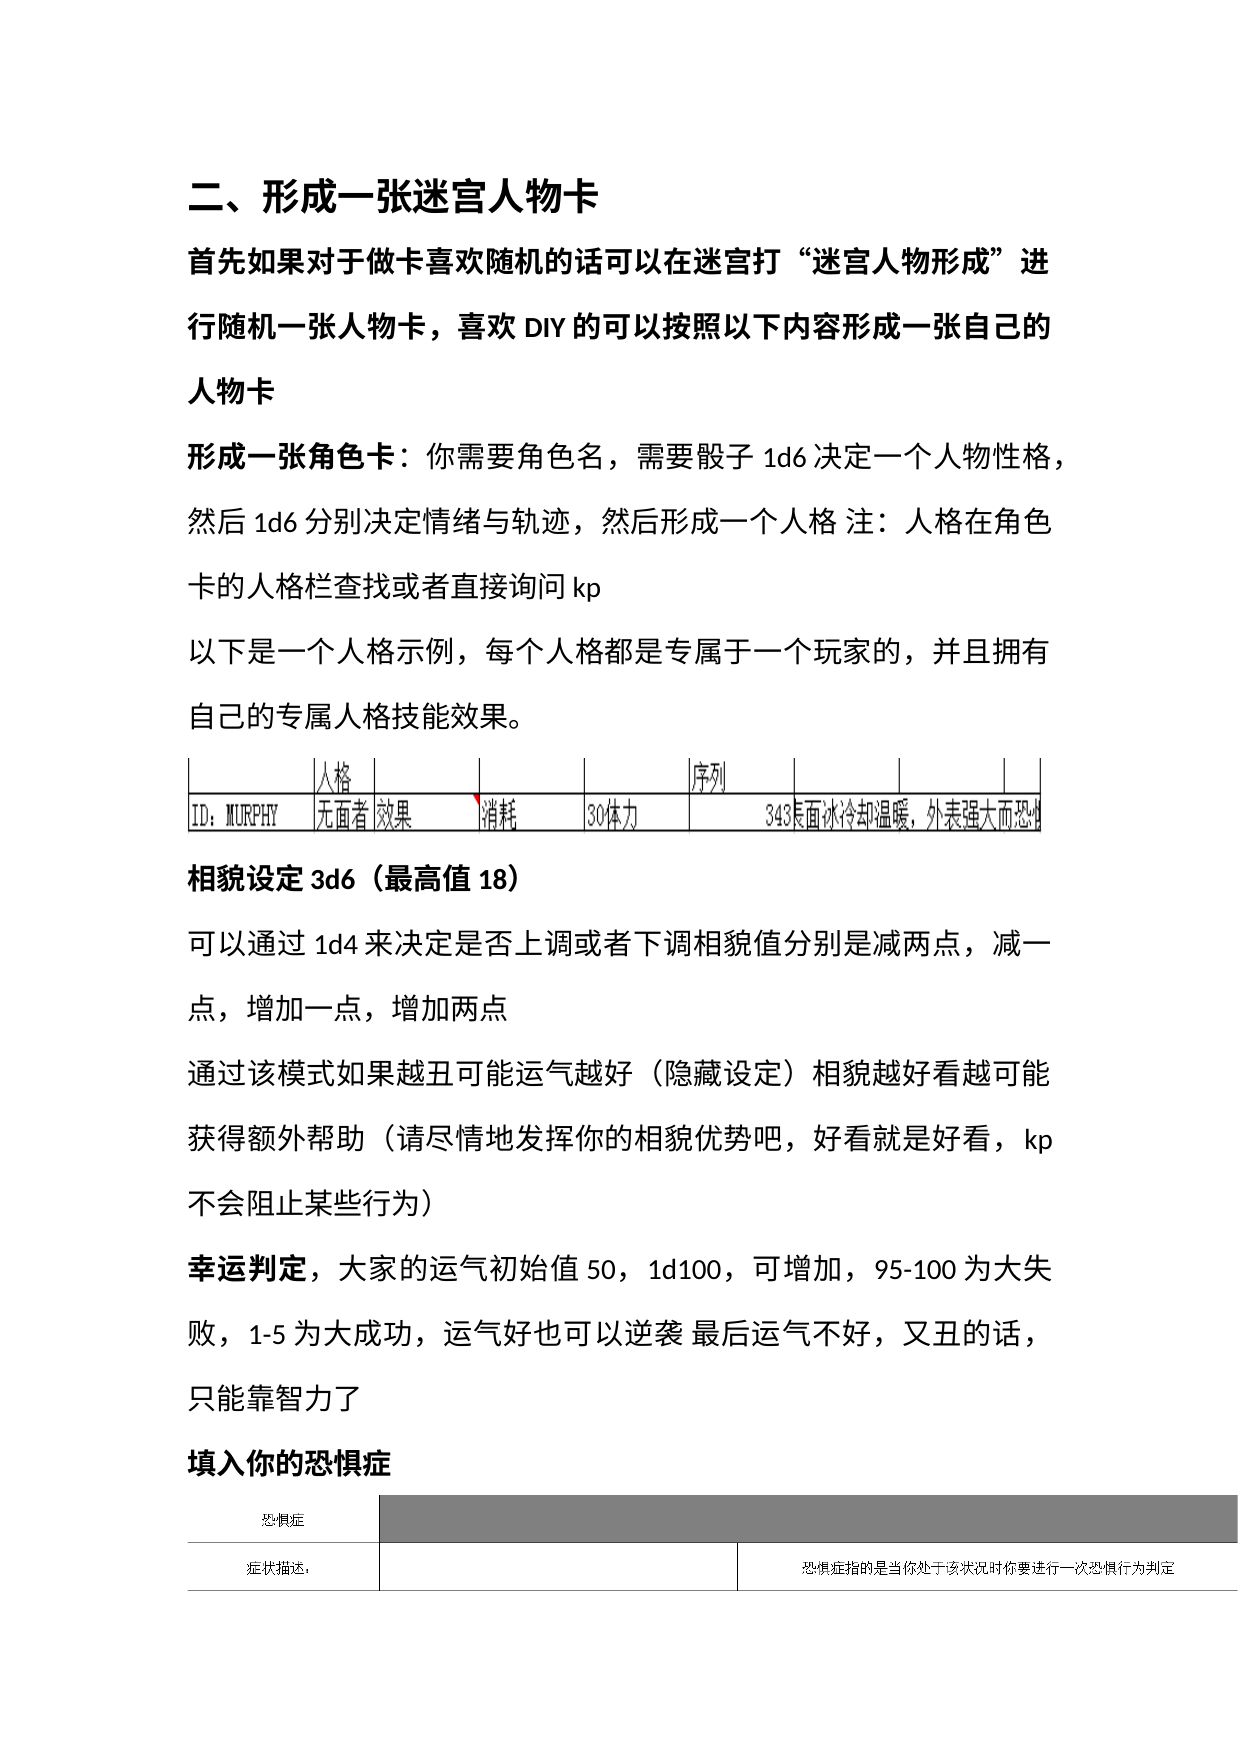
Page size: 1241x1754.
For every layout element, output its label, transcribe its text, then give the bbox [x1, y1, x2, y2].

text 幸运判定，大家的运气初始值50，1d100，可增加，95-100为大失败，1-5为大成功，运气好也可以逆袭 最后运气不好，又丑的话，只能靠智力了 [187, 1234, 1053, 1429]
text 通过该模式如果越丑可能运气越好（隐藏设定）相貌越好看越可能获得额外帮助（请尽情地发挥你的相貌优势吧，好看就是好看，kp不会阻止某些行为） [187, 1039, 1053, 1234]
list 形成一张迷宫人物卡 [187, 162, 1053, 227]
text 首先如果对于做卡喜欢随机的话可以在迷宫打“迷宫人物形成”进行随机一张人物卡，喜欢DIY的可以按照以下内容形成一张自己的人物卡 [187, 227, 1053, 422]
picture [187, 1495, 1238, 1591]
text 可以通过1d4来决定是否上调或者下调相貌值分别是减两点，减一点，增加一点，增加两点 [187, 909, 1053, 1039]
picture [187, 758, 1042, 834]
text 相貌设定3d6（最高值18） [187, 844, 1053, 909]
text 以下是一个人格示例，每个人格都是专属于一个玩家的，并且拥有自己的专属人格技能效果。 [187, 617, 1053, 747]
text 填入你的恐惧症 [187, 1429, 1053, 1494]
text 形成一张角色卡：你需要角色名，需要骰子1d6决定一个人物性格，然后1d6分别决定情绪与轨迹，然后形成一个人格 注：人格在角色卡的人格栏查找或者直接询问kp [187, 422, 1053, 617]
